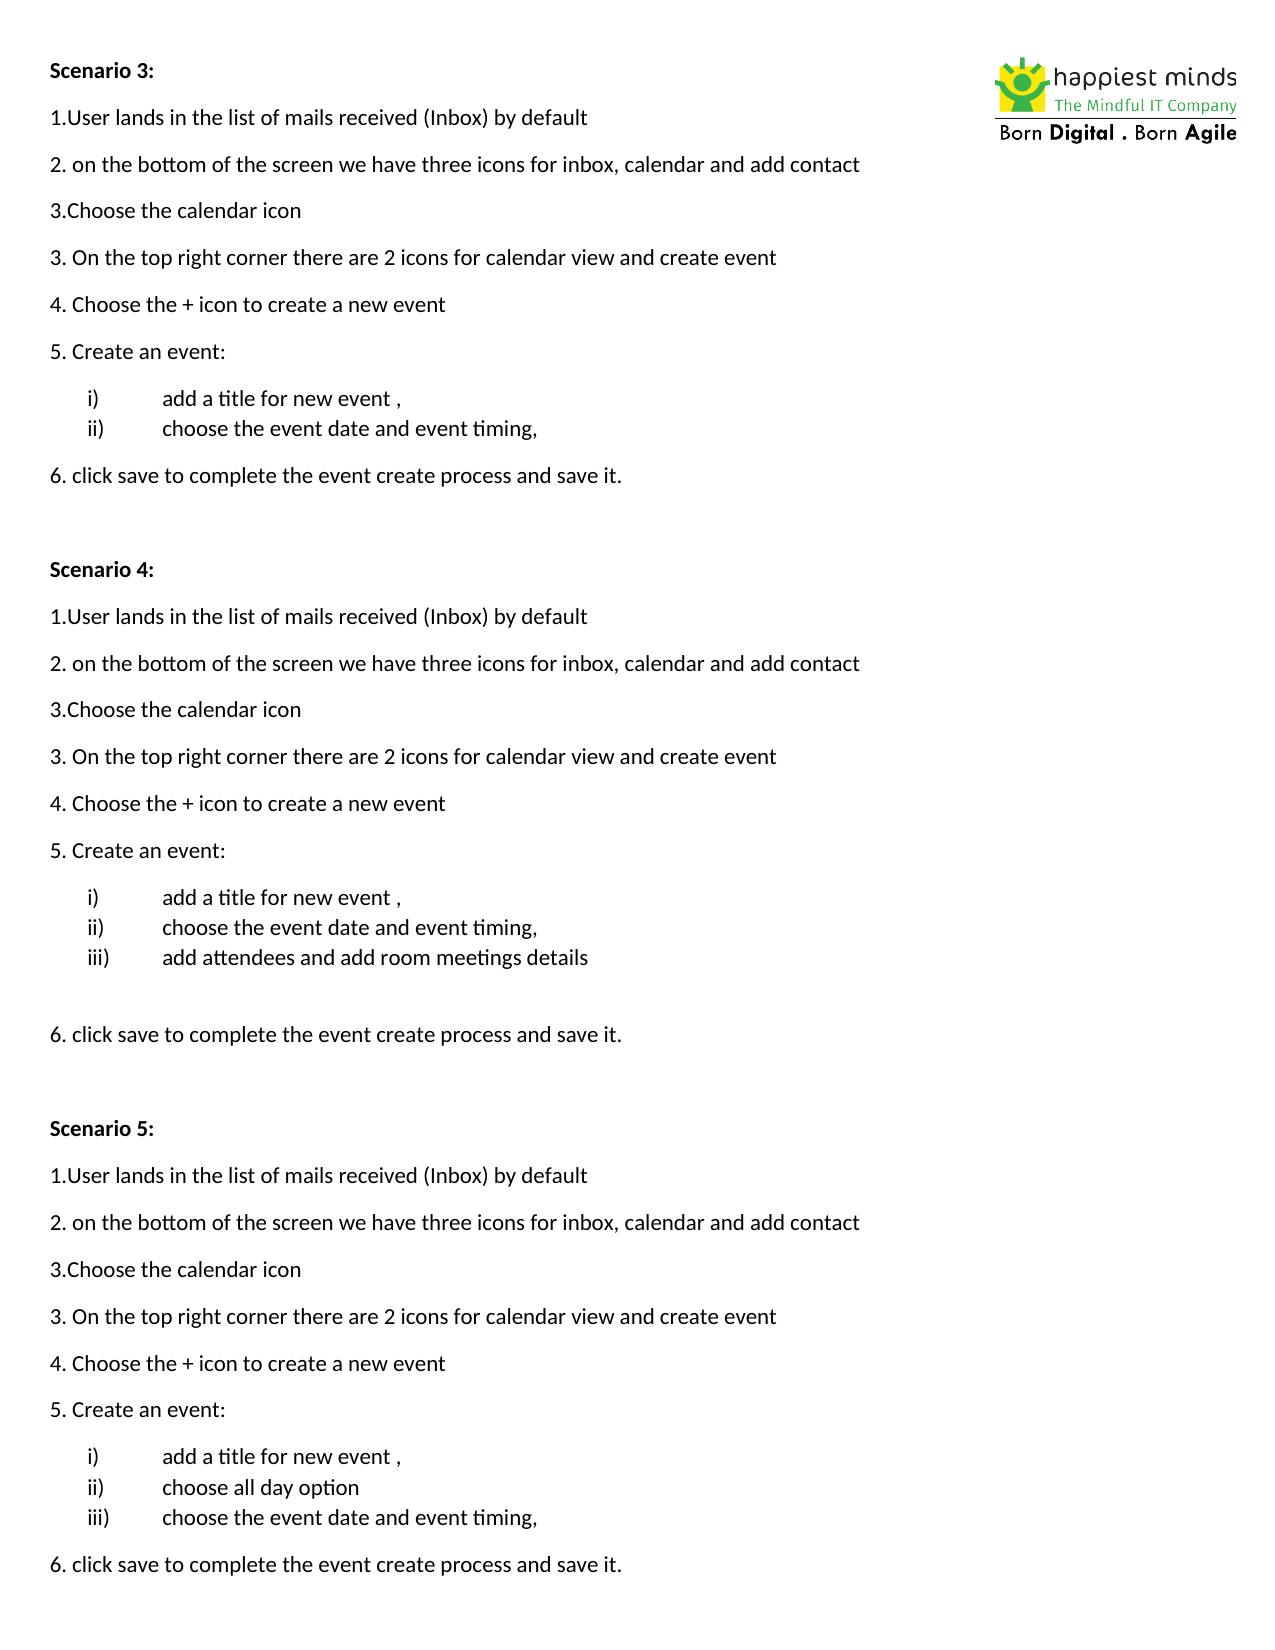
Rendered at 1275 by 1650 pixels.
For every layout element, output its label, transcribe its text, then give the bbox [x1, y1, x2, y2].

text 5. Create an event: [49, 337, 1237, 365]
list choose all day option [87, 1473, 1237, 1501]
text 4. Choose the + icon to create a new event [49, 290, 1237, 318]
text 1.User lands in the list of mails received (Inbox) by default [49, 602, 1237, 630]
text 2. on the bottom of the screen we have three icons for inbox, calendar and add contact [49, 150, 1237, 178]
text 2. on the bottom of the screen we have three icons for inbox, calendar and add contact [49, 1208, 1237, 1236]
text 1.User lands in the list of mails received (Inbox) by default [49, 103, 1237, 131]
list add a title for new event , [87, 883, 1237, 911]
text 6. click save to complete the event create process and save it. [49, 461, 1237, 489]
text Scenario 4: [49, 555, 1237, 583]
text 3.Choose the calendar icon [49, 696, 1237, 724]
text 3.Choose the calendar icon [49, 197, 1237, 225]
picture [994, 131, 1237, 144]
text 4. Choose the + icon to create a new event [49, 789, 1237, 817]
text 3. On the top right corner there are 2 icons for calendar view and create event [49, 243, 1237, 272]
list add a title for new event , [87, 1442, 1237, 1471]
text 1.User lands in the list of mails received (Inbox) by default [49, 1161, 1237, 1189]
text 4. Choose the + icon to create a new event [49, 1349, 1237, 1377]
list choose the event date and event timing, [87, 414, 1237, 442]
list choose the event date and event timing, [87, 1503, 1237, 1531]
text Scenario 3: [49, 56, 1237, 84]
text Scenario 5: [49, 1114, 1237, 1142]
text 5. Create an event: [49, 1396, 1237, 1424]
text 3.Choose the calendar icon [49, 1255, 1237, 1283]
text 5. Create an event: [49, 836, 1237, 864]
text 3. On the top right corner there are 2 icons for calendar view and create event [49, 1302, 1237, 1330]
list add attendees and add room meetings details [87, 943, 1237, 972]
text 6. click save to complete the event create process and save it. [49, 1021, 1237, 1049]
text 6. click save to complete the event create process and save it. [49, 1550, 1237, 1578]
list choose the event date and event timing, [87, 913, 1237, 941]
picture [994, 84, 1237, 103]
list add a title for new event , [87, 384, 1237, 412]
text 2. on the bottom of the screen we have three icons for inbox, calendar and add contact [49, 649, 1237, 677]
text 3. On the top right corner there are 2 icons for calendar view and create event [49, 742, 1237, 771]
